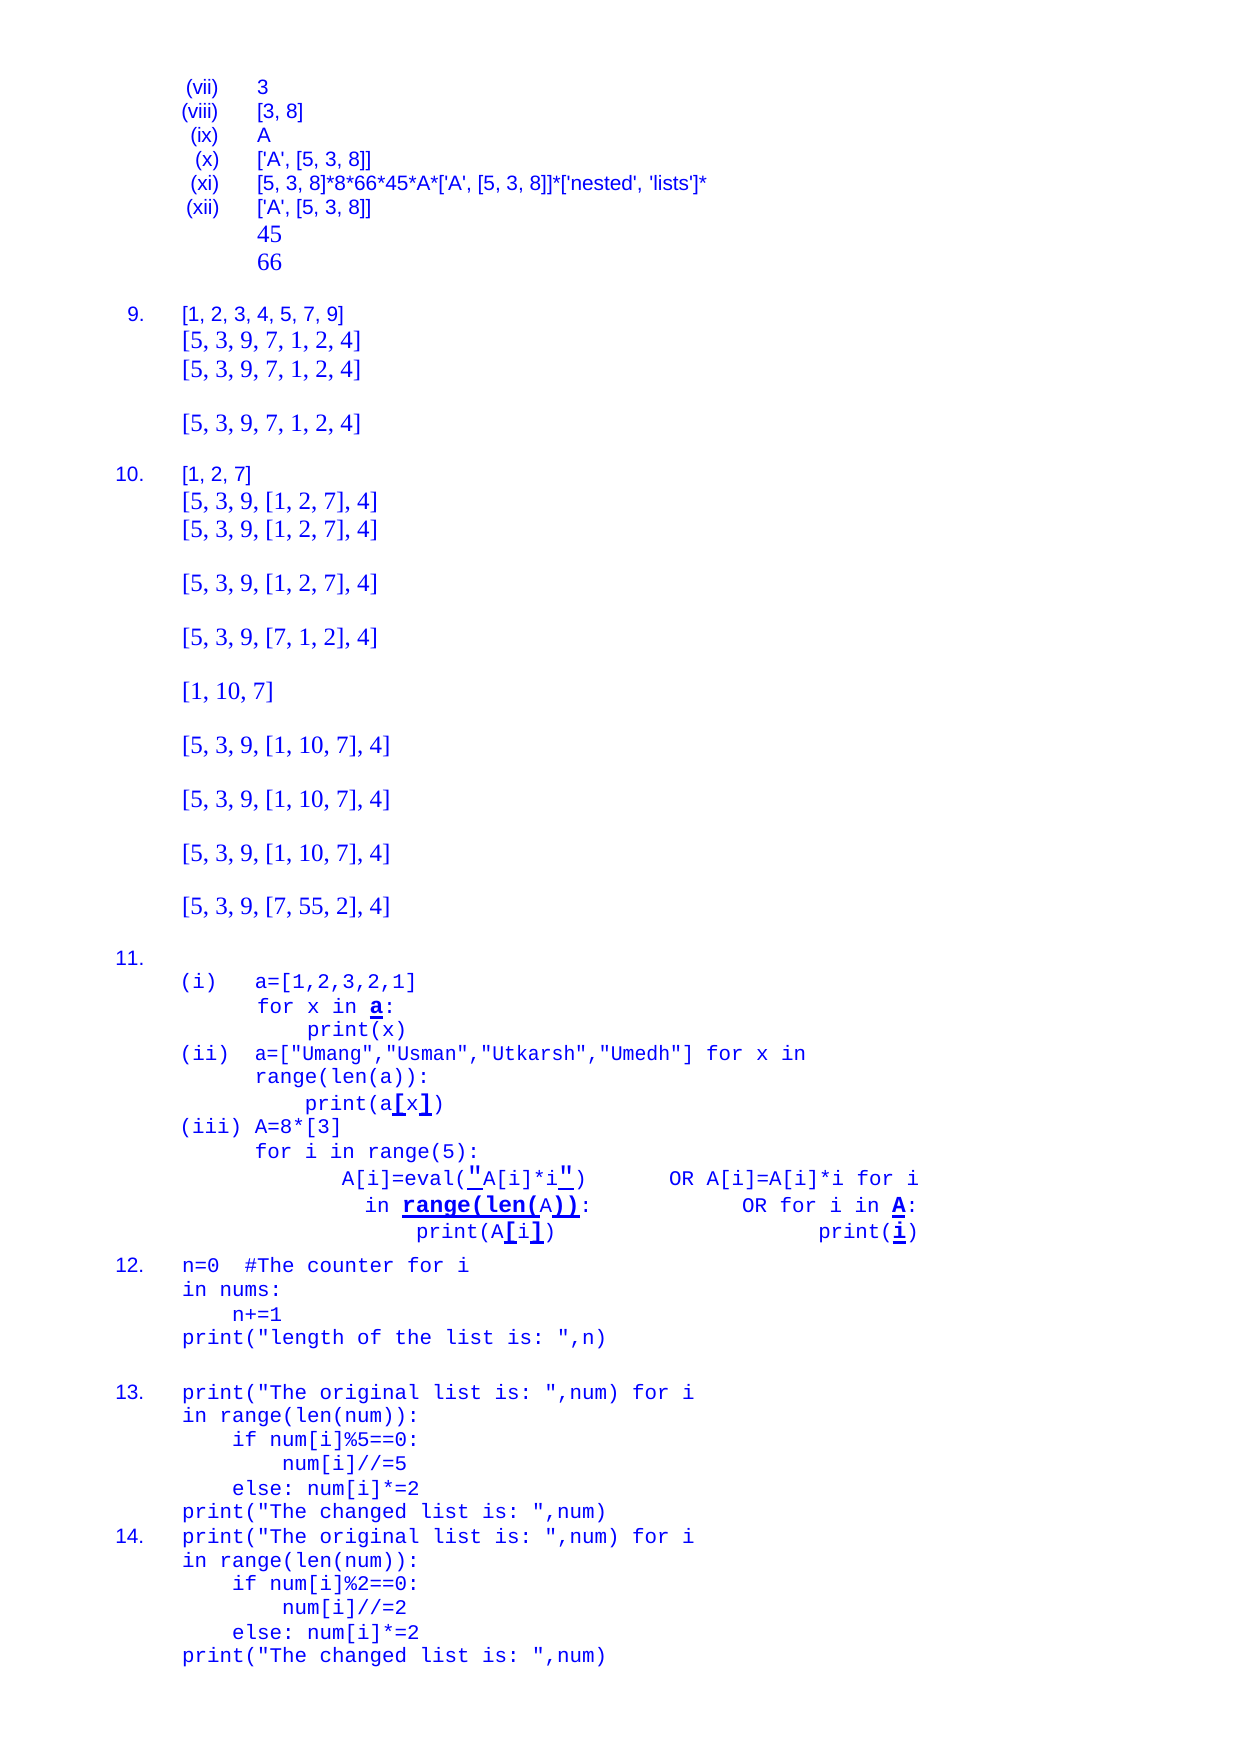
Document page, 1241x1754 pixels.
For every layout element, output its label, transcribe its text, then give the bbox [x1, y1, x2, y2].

text [1, 10, 7] [182, 676, 1165, 705]
text (x) ['A', [5, 3, 8]] [195, 147, 1165, 171]
text if num[i]%2==0: num[i]//=2 [232, 1573, 531, 1621]
text [5, 3, 9, [1, 10, 7], 4] [182, 838, 1165, 866]
text [5, 3, 9, 7, 1, 2, 4] [182, 408, 1165, 437]
text 11. [115, 945, 1165, 969]
text [5, 3, 9, 7, 1, 2, 4] [182, 354, 1165, 383]
text [5, 3, 9, [7, 1, 2], 4] [182, 622, 1165, 651]
list [3, 8] [181, 99, 1165, 123]
text for i in range(5): [254, 1139, 1165, 1163]
text print(a[x]) [304, 1090, 1165, 1116]
text else: num[i]*=2 [232, 1621, 1165, 1644]
text if num[i]%5==0: num[i]//=5 [232, 1429, 531, 1476]
subtitle [5, 3, 9, [1, 2, 7], 4] [182, 486, 1165, 514]
list a=["Umang","Usman","Utkarsh","Umedh"] for x in range(len(a)): [179, 1043, 828, 1090]
list print("The original list is: ",num) for i in range(len(num)): [115, 1379, 730, 1429]
list n=0 #The counter for i in nums: [115, 1253, 505, 1302]
list 3 [186, 75, 1165, 99]
text 10. [1, 2, 7] [115, 462, 1165, 486]
list print("The original list is: ",num) for i in range(len(num)): [115, 1524, 730, 1573]
text 66 [257, 247, 1165, 276]
text print("length of the list is: ",n) [182, 1326, 1165, 1349]
text for x in a: [257, 993, 1165, 1019]
subtitle [5, 3, 9, 7, 1, 2, 4] [182, 325, 1165, 354]
text print(x) [307, 1019, 1165, 1042]
text print("The changed list is: ",num) [182, 1644, 1165, 1668]
text else: num[i]*=2 [232, 1476, 1165, 1500]
subtitle 45 [257, 219, 1165, 247]
text [5, 3, 9, [1, 10, 7], 4] [182, 784, 1165, 812]
text n+=1 [232, 1302, 1165, 1326]
text [5, 3, 9, [1, 2, 7], 4] [182, 514, 1165, 543]
list A [190, 123, 1165, 147]
text 9. [1, 2, 3, 4, 5, 7, 9] [127, 301, 1165, 325]
text [5, 3, 9, [1, 2, 7], 4] [182, 568, 1165, 597]
text print("The changed list is: ",num) [182, 1500, 1165, 1523]
text [5, 3, 9, [1, 10, 7], 4] [182, 730, 1165, 759]
list A=8*[3] [179, 1116, 1165, 1139]
text [5, 3, 9, [7, 55, 2], 4] [182, 891, 1165, 920]
text A[i]=eval("A[i]*i") OR A[i]=A[i]*i for i in range(len(A)): OR for i in A: print(A[i]) print(i) [254, 1163, 919, 1246]
text (xii) ['A', [5, 3, 8]] [186, 195, 1165, 219]
text (i) a=[1,2,3,2,1] [179, 969, 1165, 993]
text (xi) [5, 3, 8]*8*66*45*A*['A', [5, 3, 8]]*['nested', 'lists']* [190, 171, 1165, 195]
